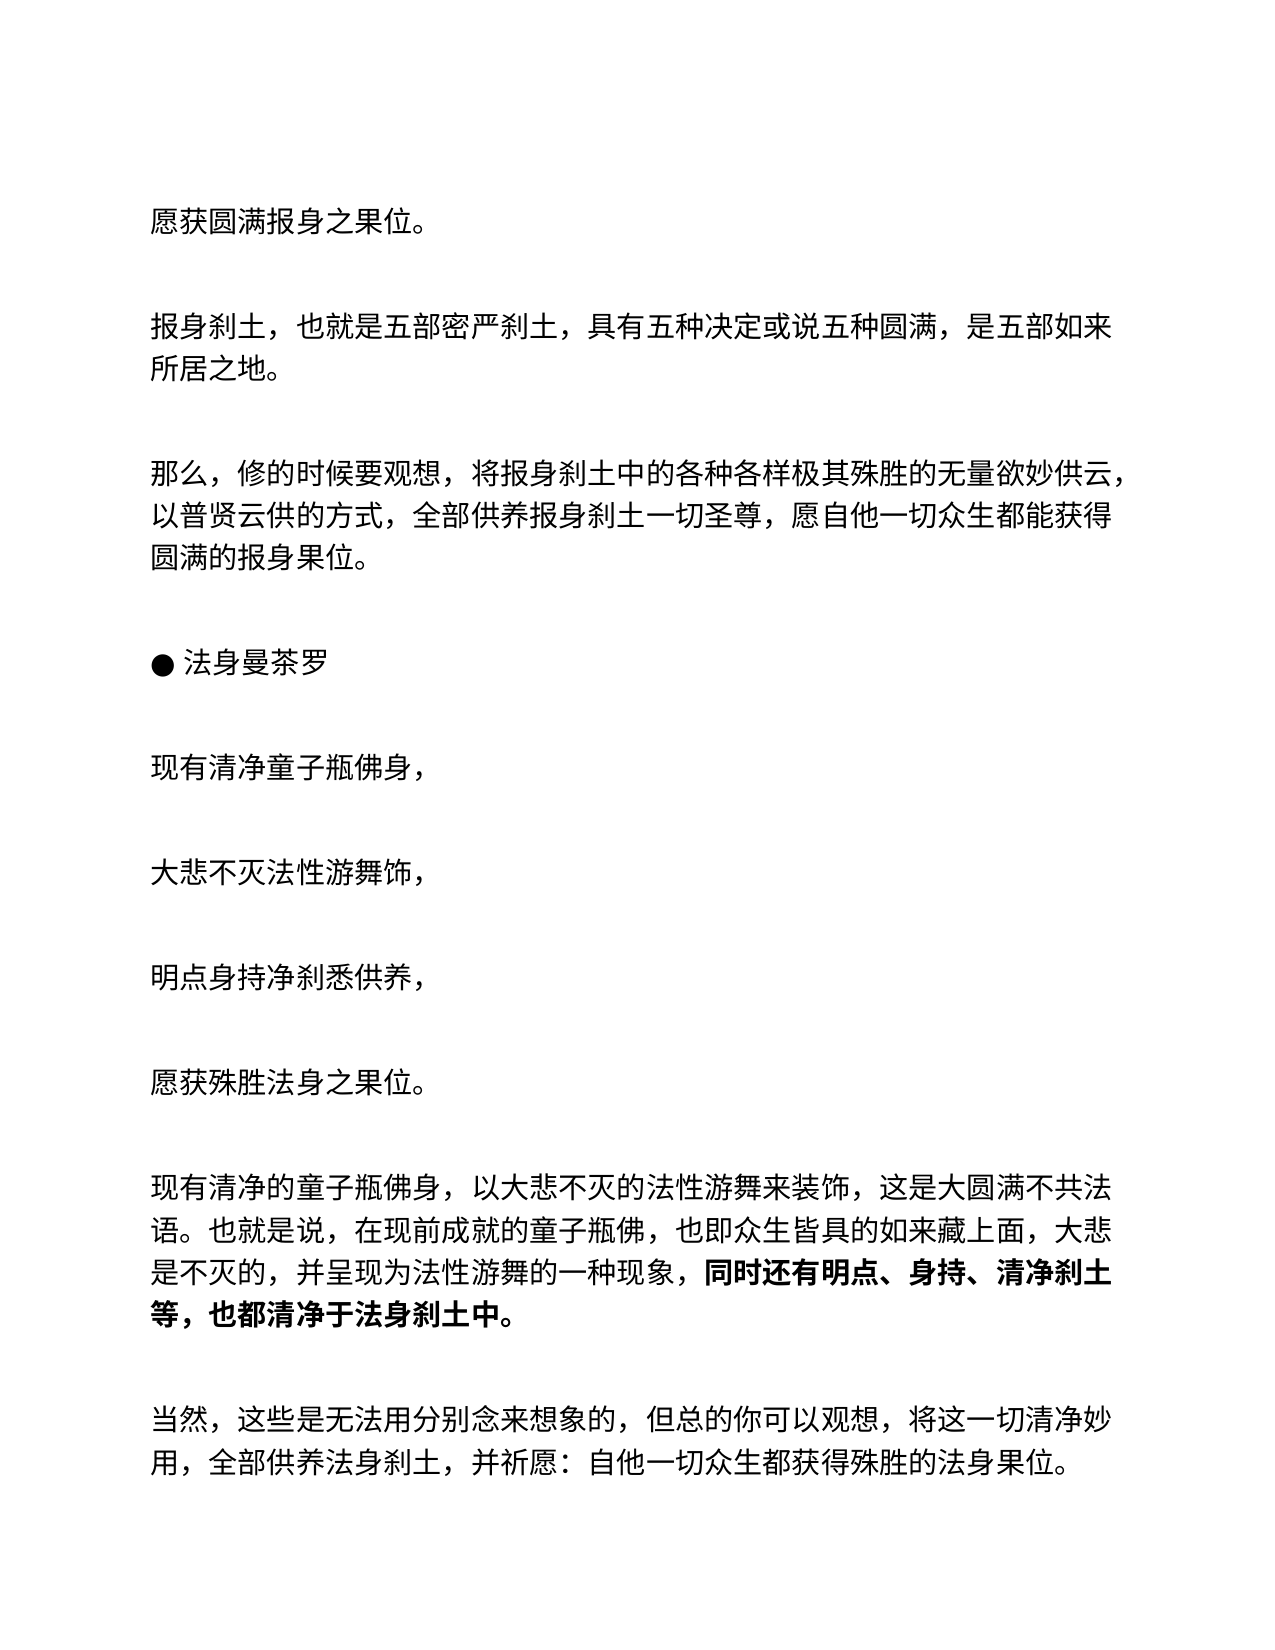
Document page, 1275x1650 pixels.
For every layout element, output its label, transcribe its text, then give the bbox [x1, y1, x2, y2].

text 愿获圆满报身之果位。 [150, 198, 1125, 240]
text 愿获殊胜法身之果位。 [150, 1060, 1125, 1102]
text 现有清净的童子瓶佛身，以大悲不灭的法性游舞来装饰，这是大圆满不共法语。也就是说，在现前成就的童子瓶佛，也即众生皆具的如来藏上面，大悲是不灭的，并呈现为法性游舞的一种现象，同时还有明点、身持、清净刹土等，也都清净于法身刹土中。 [150, 1165, 1125, 1334]
text ● 法身曼茶罗 [150, 640, 1125, 682]
text 当然，这些是无法用分别念来想象的，但总的你可以观想，将这一切清净妙用，全部供养法身刹土，并祈愿：自他一切众生都获得殊胜的法身果位。 [150, 1397, 1125, 1482]
text 报身刹土，也就是五部密严刹土，具有五种决定或说五种圆满，是五部如来所居之地。 [150, 303, 1125, 388]
text 大悲不灭法性游舞饰， [150, 850, 1125, 892]
text 那么，修的时候要观想，将报身刹土中的各种各样极其殊胜的无量欲妙供云，以普贤云供的方式，全部供养报身刹土一切圣尊，愿自他一切众生都能获得圆满的报身果位。 [150, 450, 1125, 577]
text 现有清净童子瓶佛身， [150, 745, 1125, 787]
text 明点身持净刹悉供养， [150, 955, 1125, 997]
